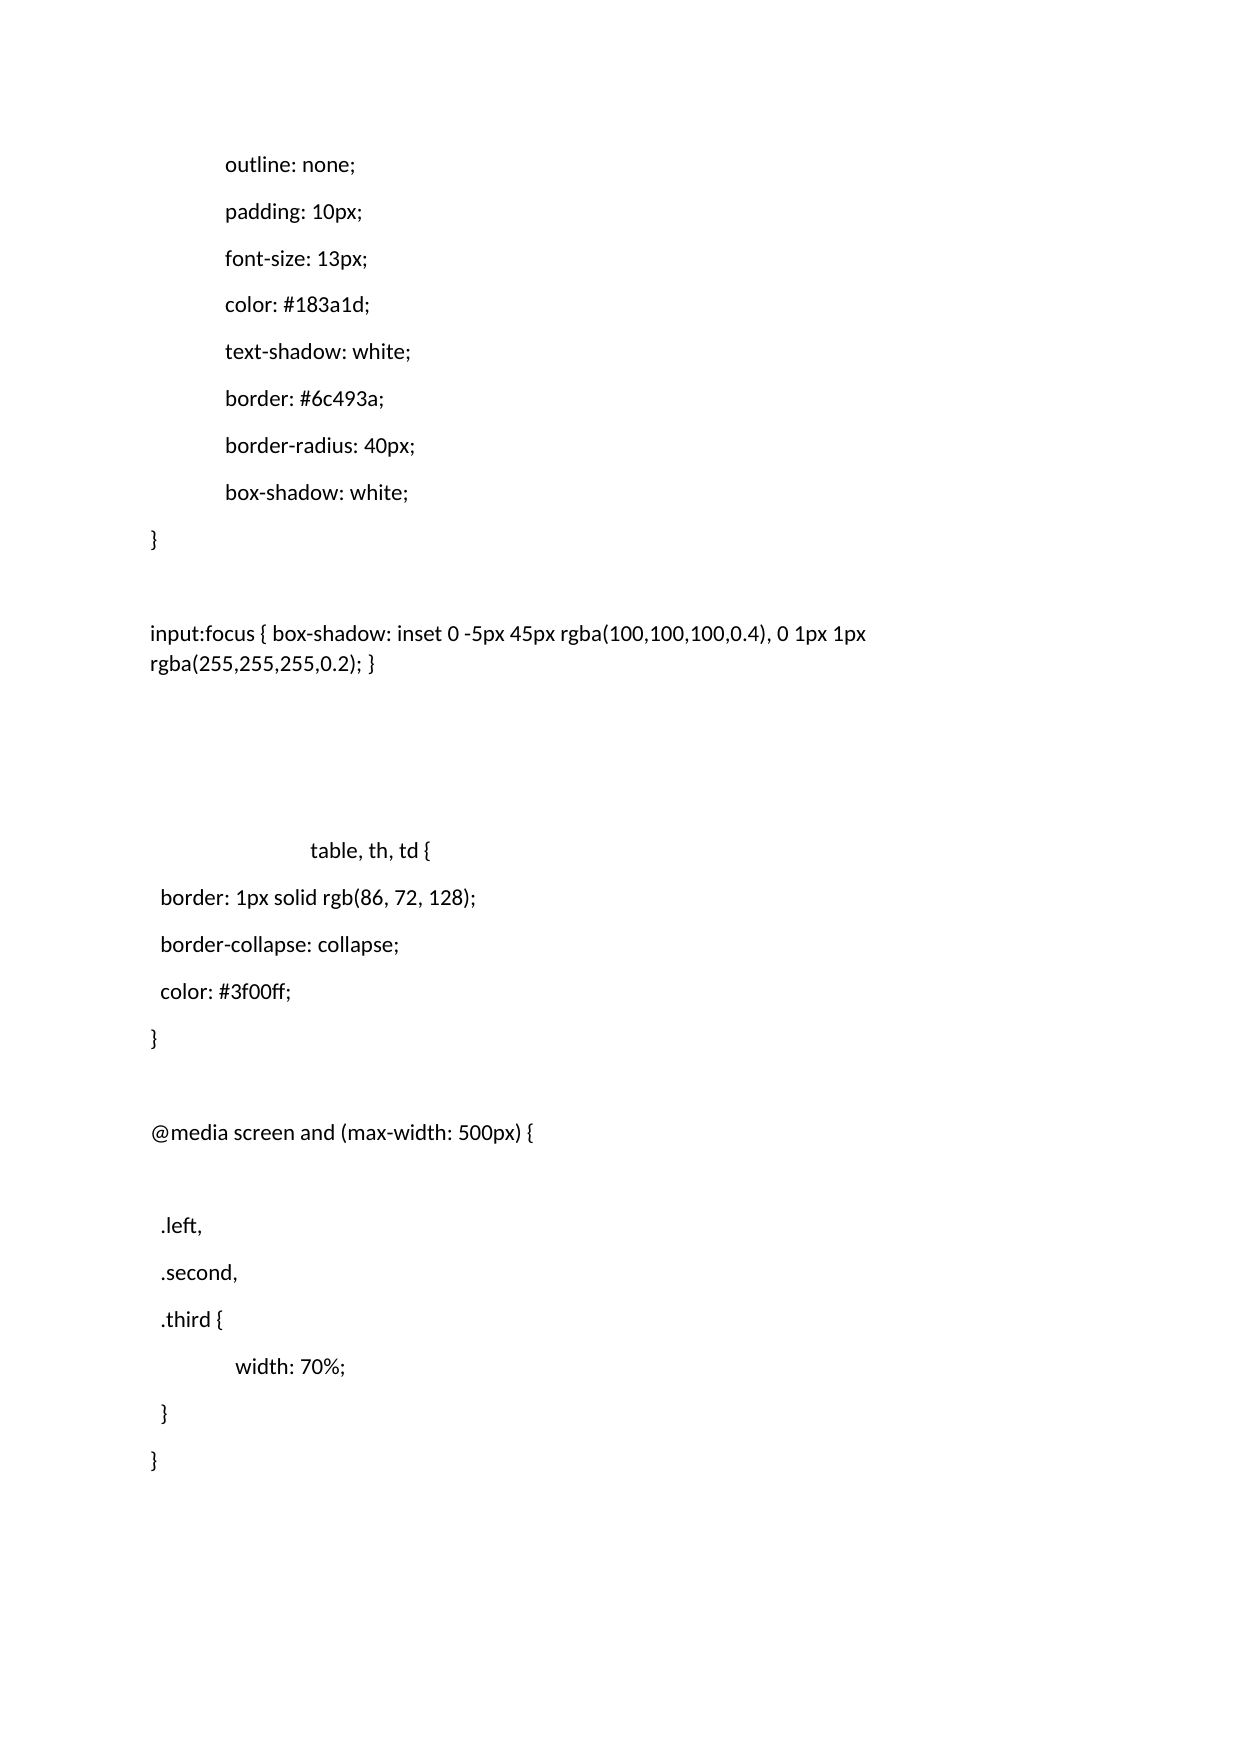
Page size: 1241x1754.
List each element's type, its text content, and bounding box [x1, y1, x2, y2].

text } [150, 1399, 1090, 1427]
text outline: none; [150, 150, 1090, 178]
text input:focus { box-shadow: inset 0 -5px 45px rgba(100,100,100,0.4), 0 1px 1px rgba(255,255,255,0.2); } [150, 619, 1090, 677]
text border-radius: 40px; [150, 431, 1090, 459]
text } [150, 1446, 1090, 1474]
text border: 1px solid rgb(86, 72, 128); [150, 883, 1090, 911]
text table, th, td { [150, 836, 1090, 864]
text color: #183a1d; [150, 291, 1090, 319]
text .left, [150, 1211, 1090, 1239]
text .second, [150, 1258, 1090, 1286]
text text-shadow: white; [150, 337, 1090, 366]
text } [150, 525, 1090, 553]
text border-collapse: collapse; [150, 930, 1090, 958]
text @media screen and (max-width: 500px) { [150, 1118, 1090, 1146]
text color: #3f00ff; [150, 977, 1090, 1005]
text width: 70%; [150, 1352, 1090, 1380]
text font-size: 13px; [150, 244, 1090, 272]
text } [150, 1024, 1090, 1052]
text padding: 10px; [150, 197, 1090, 225]
text box-shadow: white; [150, 478, 1090, 506]
text .third { [150, 1305, 1090, 1333]
text border: #6c493a; [150, 384, 1090, 412]
